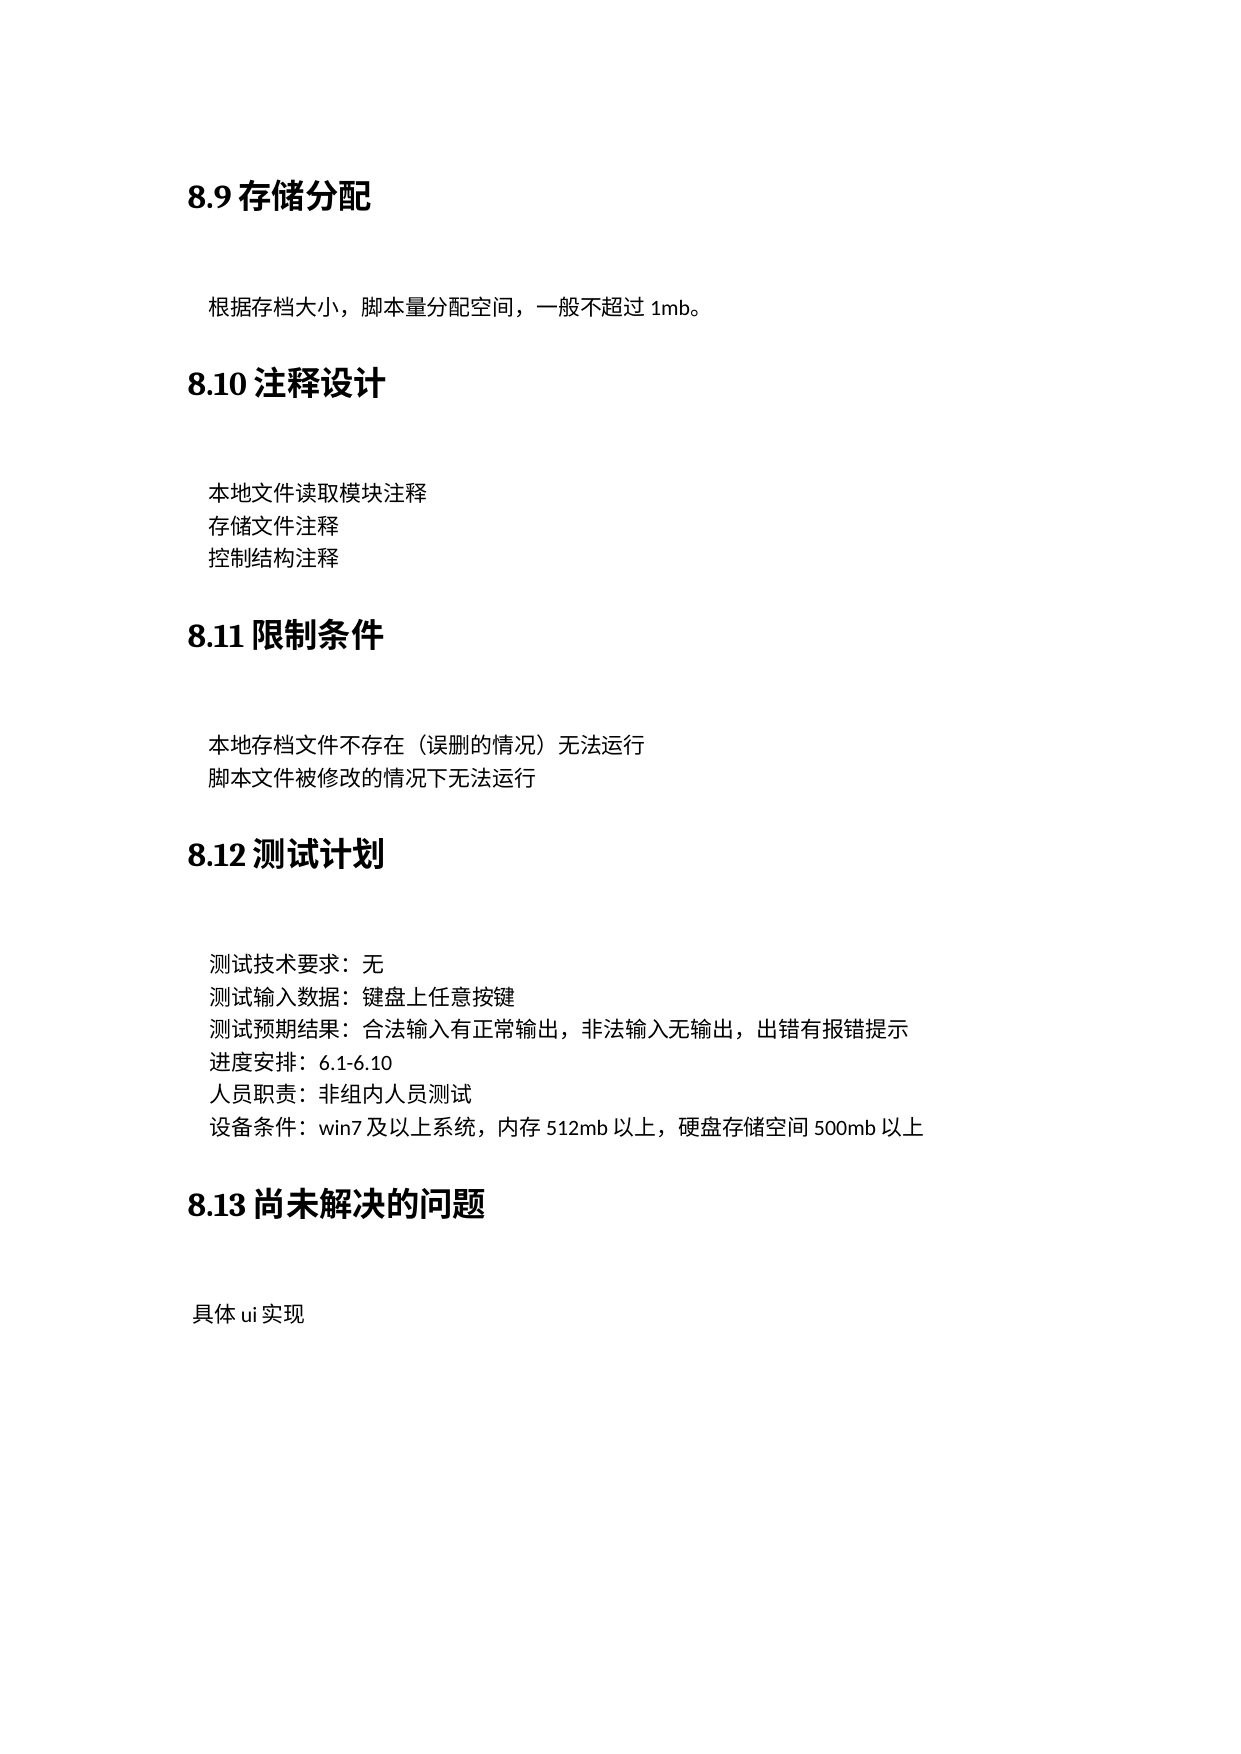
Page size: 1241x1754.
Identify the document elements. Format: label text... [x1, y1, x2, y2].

text 测试预期结果：合法输入有正常输出，非法输入无输出，出错有报错提示 [187, 1012, 1053, 1044]
subtitle 8.13尚未解决的问题 [187, 1169, 1053, 1234]
text 存储文件注释 [187, 508, 1053, 541]
subtitle 8.12测试计划 [187, 820, 1053, 885]
text 测试技术要求：无 [187, 947, 1053, 979]
text 控制结构注释 [187, 541, 1053, 573]
subtitle 8.10注释设计 [187, 349, 1053, 414]
text 测试输入数据：键盘上任意按键 [187, 979, 1053, 1012]
text 本地文件读取模块注释 [187, 476, 1053, 508]
subtitle 8.9存储分配 [187, 162, 1053, 227]
text 脚本文件被修改的情况下无法运行 [187, 760, 1053, 793]
text 设备条件：win7及以上系统，内存512mb以上，硬盘存储空间500mb以上 [187, 1109, 1053, 1142]
text 本地存档文件不存在（误删的情况）无法运行 [187, 728, 1053, 760]
text 进度安排：6.1-6.10 [187, 1044, 1053, 1077]
text 人员职责：非组内人员测试 [187, 1077, 1053, 1109]
text 根据存档大小，脚本量分配空间，一般不超过1mb。 [187, 289, 1053, 322]
text 具体ui实现 [187, 1296, 1053, 1329]
subtitle 8.11限制条件 [187, 601, 1053, 666]
